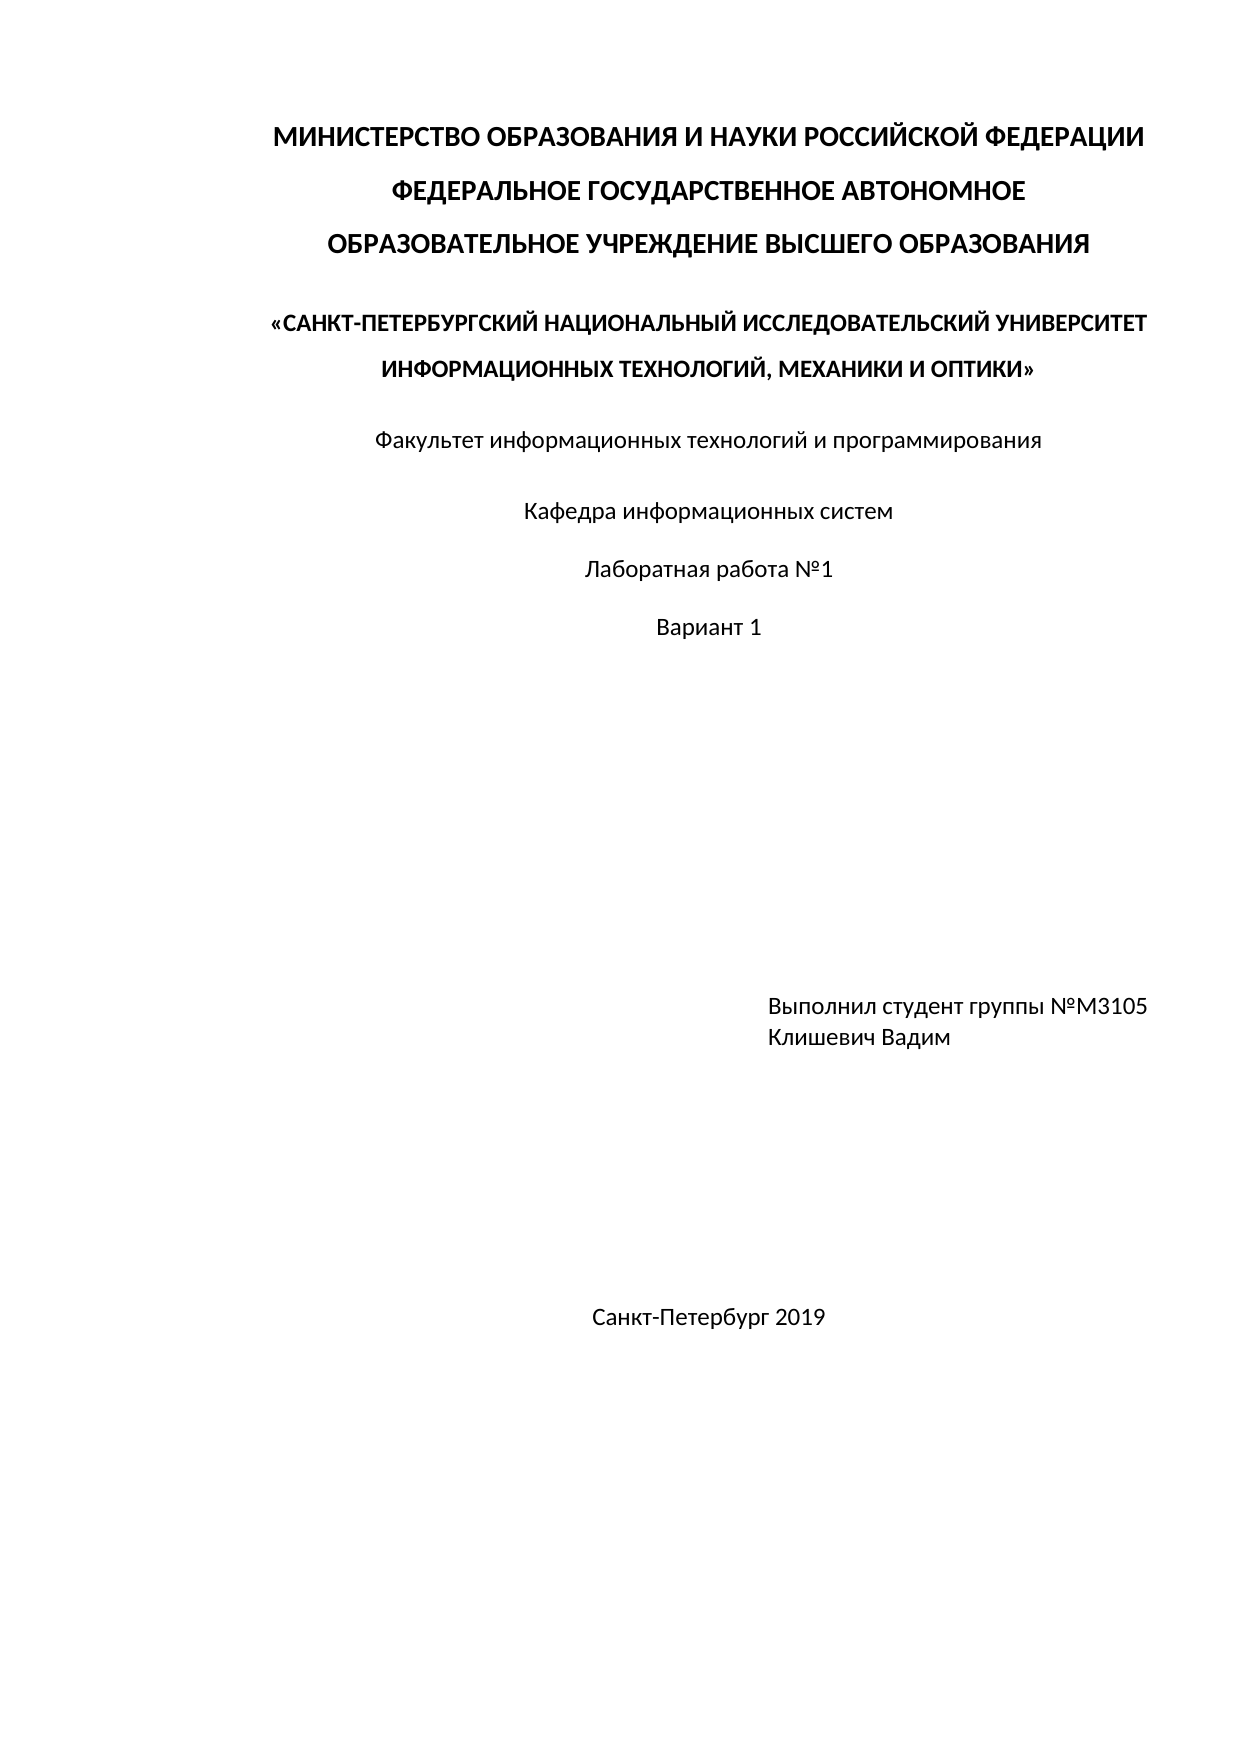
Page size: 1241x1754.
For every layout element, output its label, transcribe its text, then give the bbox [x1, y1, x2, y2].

text Выполнил студент группы №M3105 Клишевич Вадим [768, 990, 1152, 1051]
text Вариант 1 [266, 611, 1152, 642]
text Санкт-Петербург 2019 [266, 1301, 1152, 1332]
subtitle «САНКТ-ПЕТЕРБУРГСКИЙ НАЦИОНАЛЬНЫЙ ИССЛЕДОВАТЕЛЬСКИЙ УНИВЕРСИТЕТ ИНФОРМАЦИОННЫХ ТЕХНОЛОГИЙ, МЕХАНИКИ И ОПТИКИ» [266, 308, 1152, 384]
subtitle МИНИСТЕРСТВО ОБРАЗОВАНИЯ И НАУКИ РОССИЙСКОЙ ФЕДЕРАЦИИ ФЕДЕРАЛЬНОЕ ГОСУДАРСТВЕННОЕ АВТОНОМНОЕ ОБРАЗОВАТЕЛЬНОЕ УЧРЕЖДЕНИЕ ВЫСШЕГО ОБРАЗОВАНИЯ [266, 118, 1152, 261]
text Лаборатная работа №1 [266, 553, 1152, 583]
subtitle Факультет информационных технологий и программирования [266, 424, 1152, 454]
text Кафедра информационных систем [266, 495, 1152, 525]
